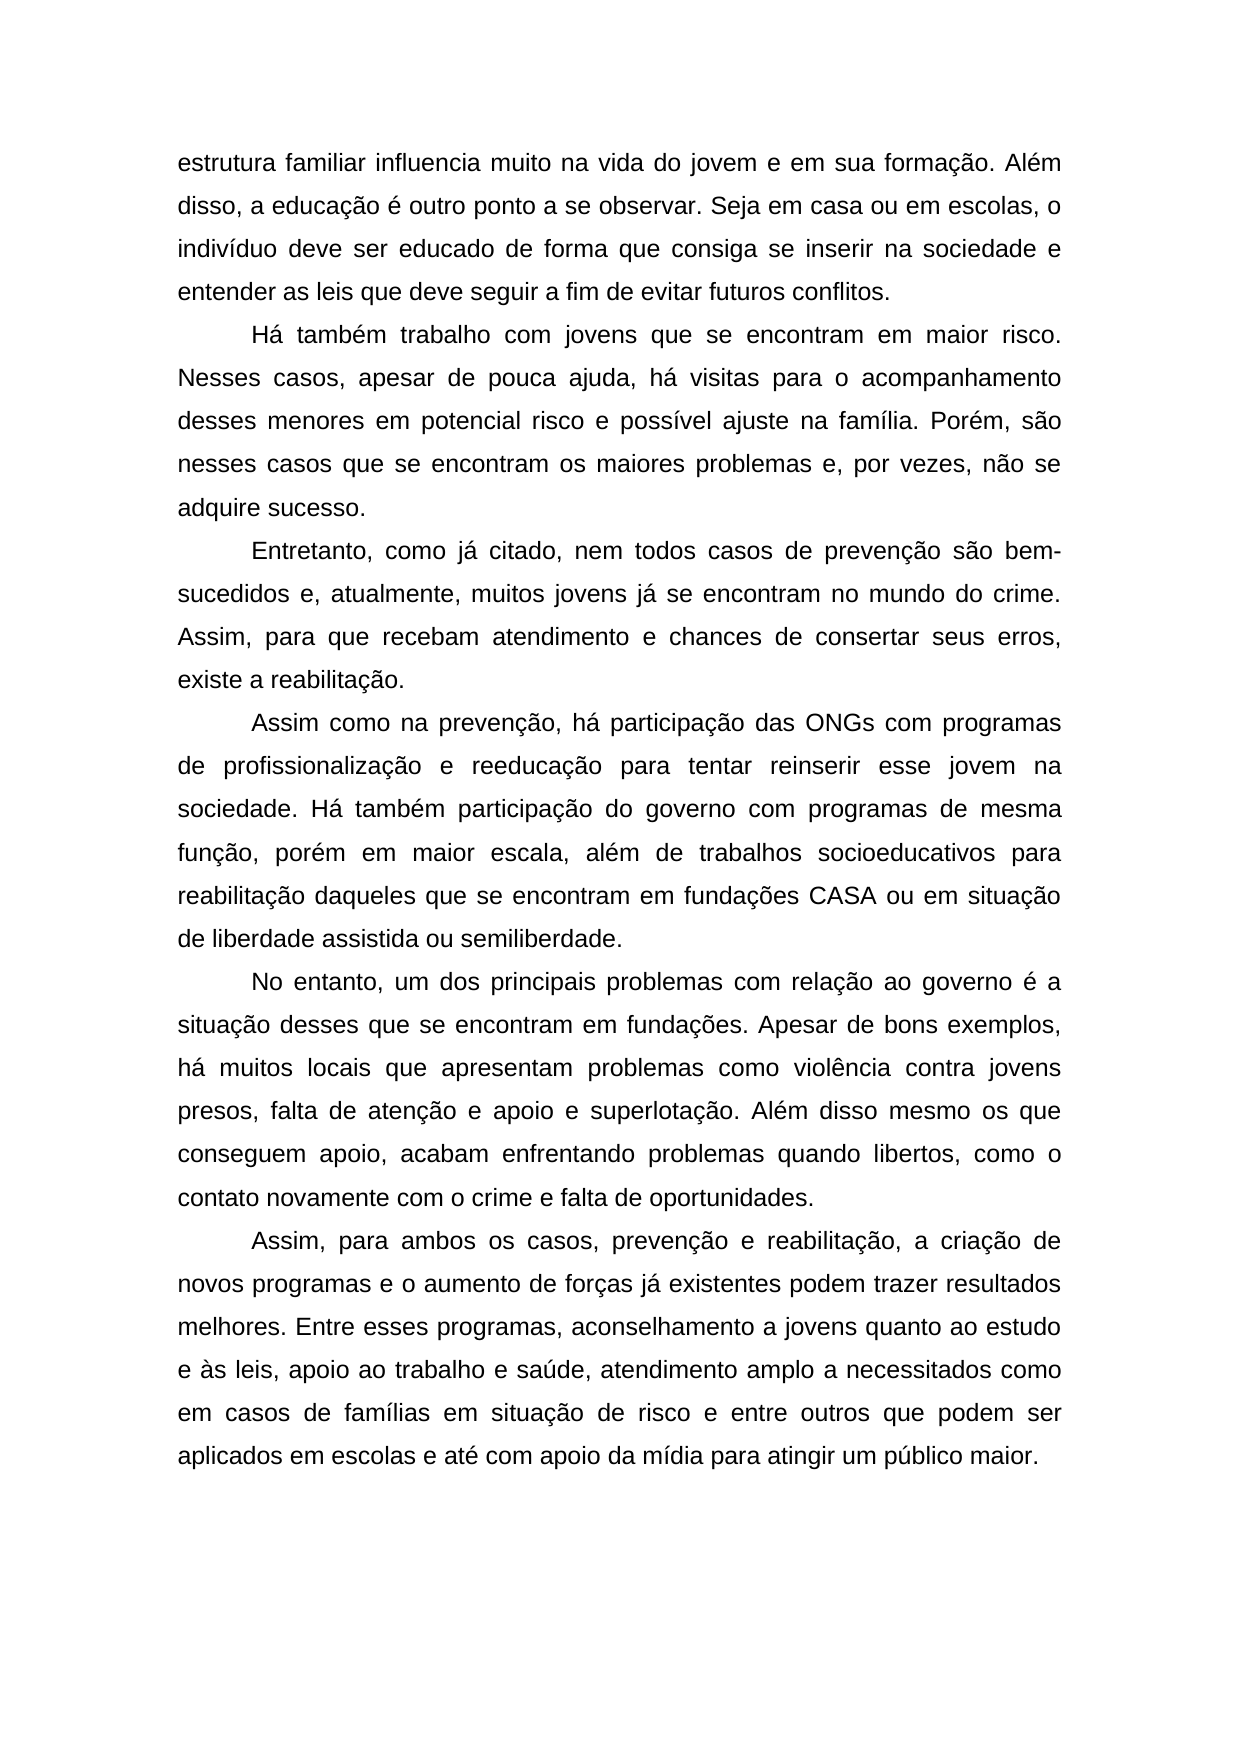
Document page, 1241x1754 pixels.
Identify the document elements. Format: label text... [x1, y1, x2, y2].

list Assim, para ambos os casos, prevenção e reabilitação, a criação de novos programas e o aumento de forças já existentes podem trazer resultados melhores. Entre esses programas, aconselhamento a jovens quanto ao estudo e às leis, apoio ao trabalho e saúde, atendimento amplo a necessitados como em casos de famílias em situação de risco e entre outros que podem ser aplicados em escolas e até com apoio da mídia para atingir um público maior. [177, 1226, 1063, 1470]
list Há também trabalho com jovens que se encontram em maior risco. Nesses casos, apesar de pouca ajuda, há visitas para o acompanhamento desses menores em potencial risco e possível ajuste na família. Porém, são nesses casos que se encontram os maiores problemas e, por vezes, não se adquire sucesso. [177, 320, 1063, 521]
list Assim como na prevenção, há participação das ONGs com programas de profissionalização e reeducação para tentar reinserir esse jovem na sociedade. Há também participação do governo com programas de mesma função, porém em maior escala, além de trabalhos socioeducativos para reabilitação daqueles que se encontram em fundações CASA ou em situação de liberdade assistida ou semiliberdade. [177, 708, 1063, 953]
list Entretanto, como já citado, nem todos casos de prevenção são bem-sucedidos e, atualmente, muitos jovens já se encontram no mundo do crime. Assim, para que recebam atendimento e chances de consertar seus erros, existe a reabilitação. [177, 536, 1063, 694]
list No entanto, um dos principais problemas com relação ao governo é a situação desses que se encontram em fundações. Apesar de bons exemplos, há muitos locais que apresentam problemas como violência contra jovens presos, falta de atenção e apoio e superlotação. Além disso mesmo os que conseguem apoio, acabam enfrentando problemas quando libertos, como o contato novamente com o crime e falta de oportunidades. [177, 967, 1063, 1211]
